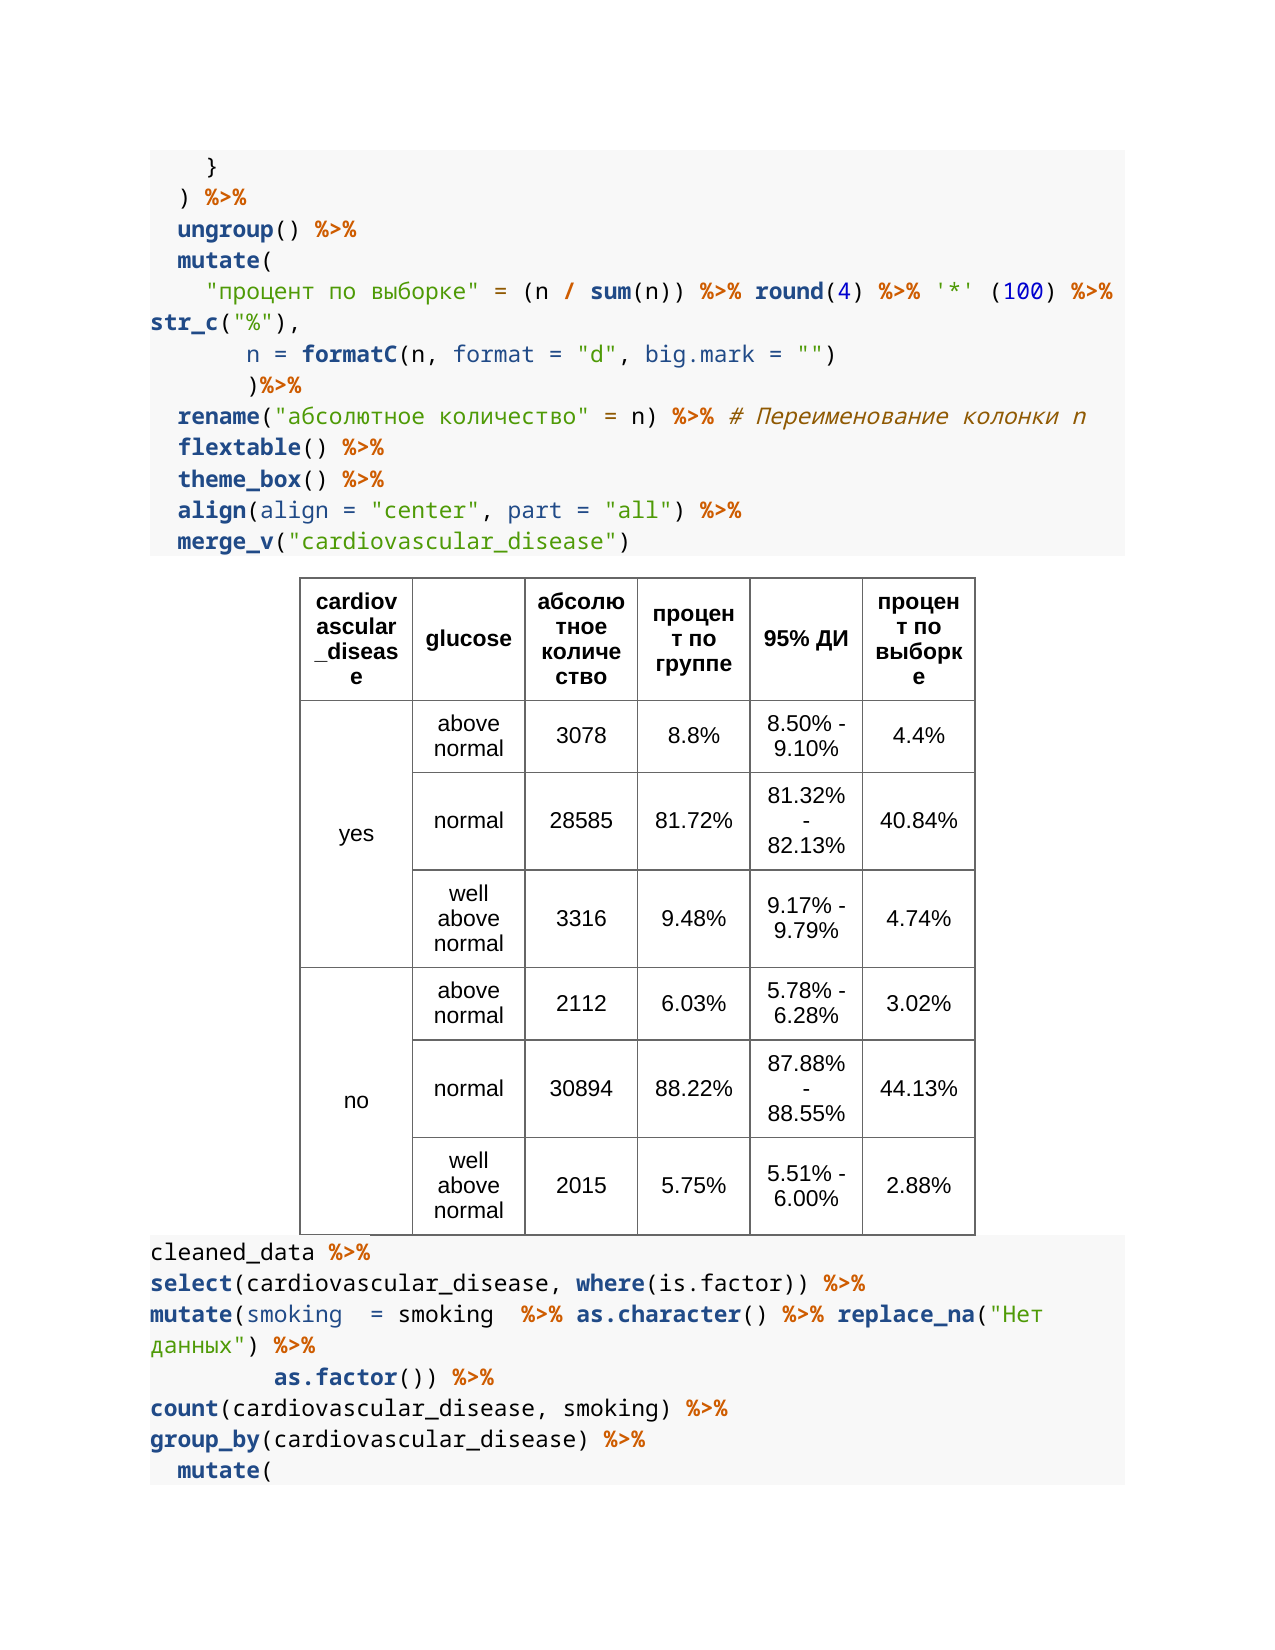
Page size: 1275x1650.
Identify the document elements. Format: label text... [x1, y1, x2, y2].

table_cell 30894 [526, 1041, 637, 1136]
table_cell 44.13% [863, 1041, 974, 1136]
table_cell no [301, 968, 412, 1234]
table_cell 5.78% - 6.28% [751, 968, 862, 1039]
table_cell well above normal [413, 1138, 524, 1234]
table_header glucose [413, 579, 524, 699]
table_cell 3078 [526, 701, 637, 772]
table_cell 5.51% - 6.00% [751, 1138, 862, 1234]
table_cell 3.02% [863, 968, 974, 1039]
table_cell 8.8% [638, 701, 749, 772]
table_cell 9.17% - 9.79% [751, 871, 862, 967]
table_cell well above normal [413, 871, 524, 967]
table_cell 88.22% [638, 1041, 749, 1136]
table_cell above normal [413, 968, 524, 1039]
table_cell 9.48% [638, 871, 749, 967]
table_cell yes [301, 701, 412, 967]
table_cell normal [413, 1041, 524, 1136]
table_cell 81.32% - 82.13% [751, 773, 862, 869]
table_cell 3316 [526, 871, 637, 967]
table_header процент по выборке [863, 579, 974, 699]
table_cell 8.50% - 9.10% [751, 701, 862, 772]
table_cell 2112 [526, 968, 637, 1039]
table_cell 2015 [526, 1138, 637, 1234]
table_cell 40.84% [863, 773, 974, 869]
table_cell normal [413, 773, 524, 869]
table_header процент по группе [638, 579, 749, 699]
table_cell 28585 [526, 773, 637, 869]
table_cell 87.88% - 88.55% [751, 1041, 862, 1136]
table_cell 4.4% [863, 701, 974, 772]
table_cell 6.03% [638, 968, 749, 1039]
table_header абсолютное количество [526, 579, 637, 699]
table_cell above normal [413, 701, 524, 772]
table_header cardiovascular_disease [301, 579, 412, 699]
table_cell 5.75% [638, 1138, 749, 1234]
table_header 95% ДИ [751, 579, 862, 699]
table_cell 81.72% [638, 773, 749, 869]
table_cell 4.74% [863, 871, 974, 967]
table_cell 2.88% [863, 1138, 974, 1234]
